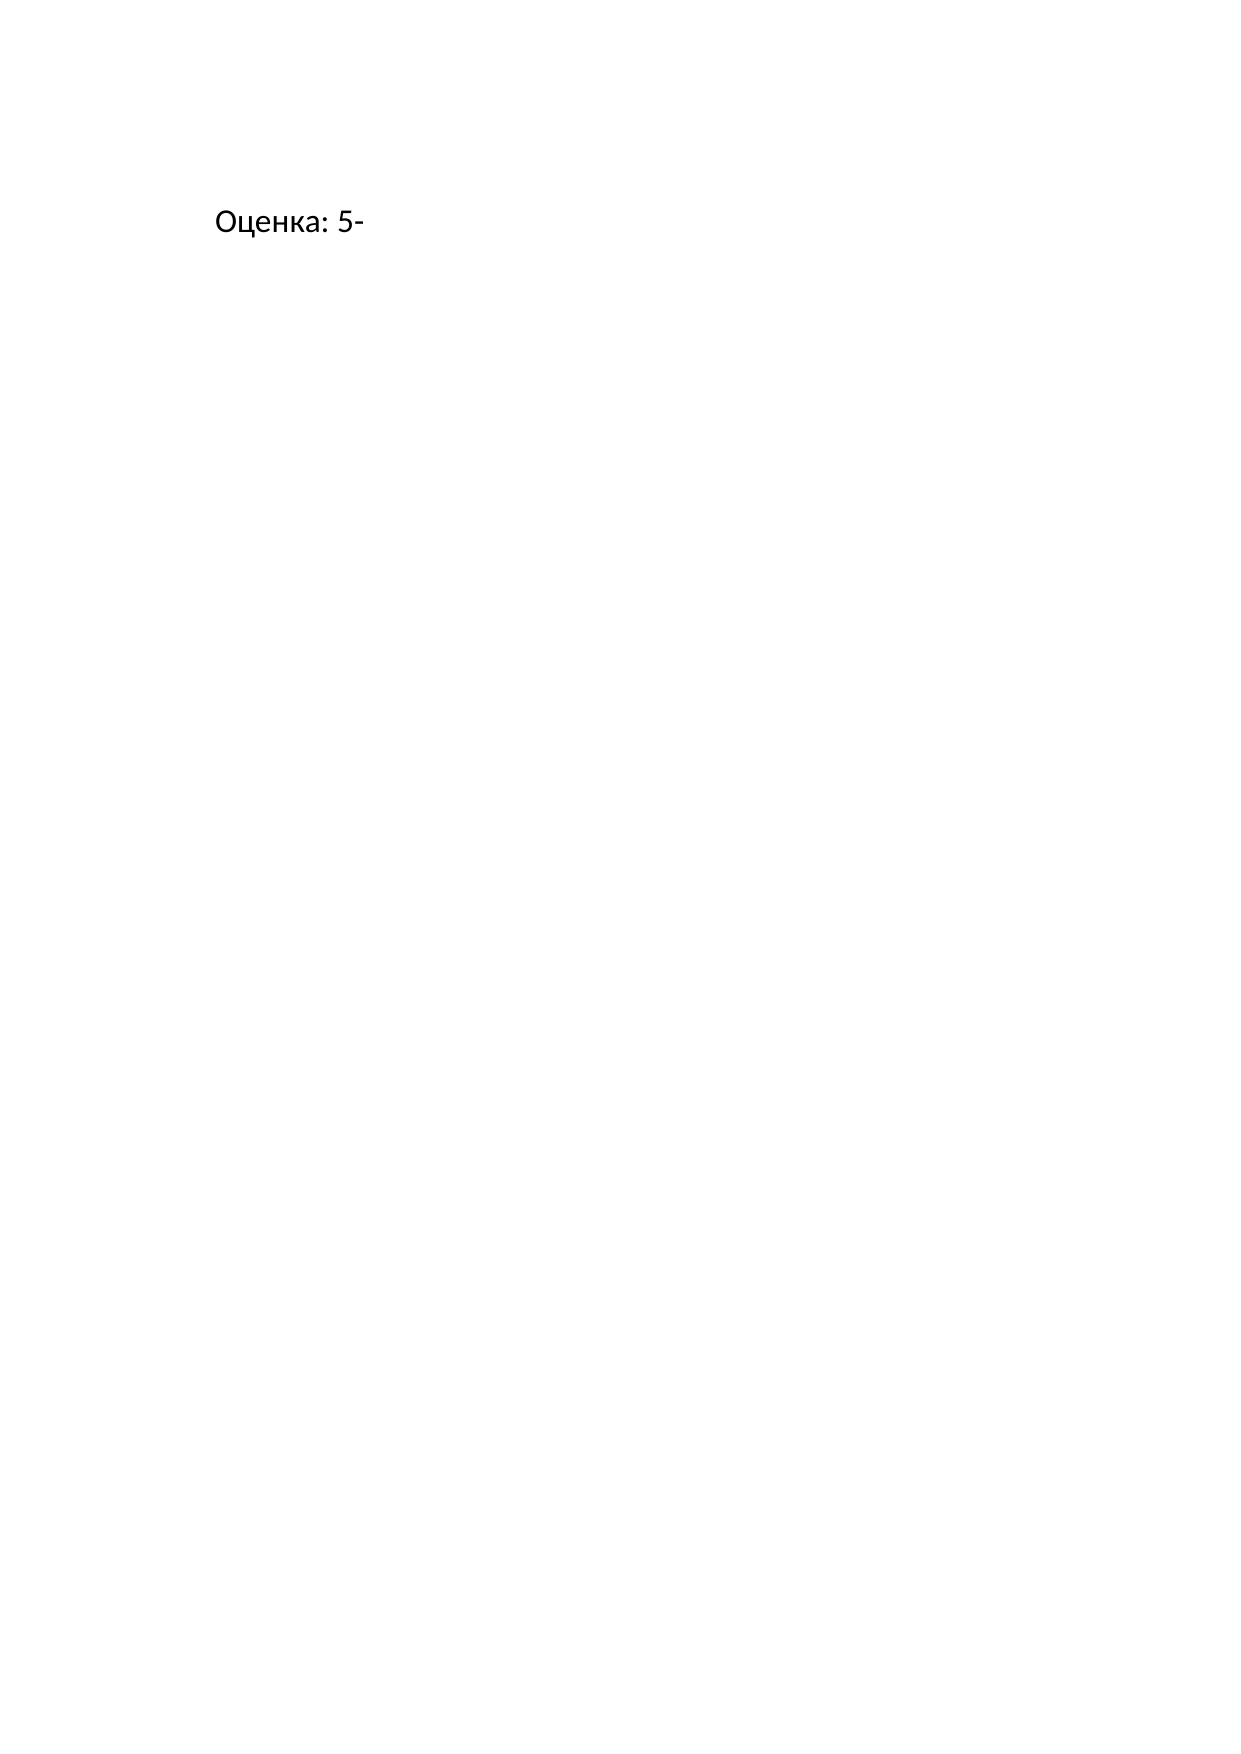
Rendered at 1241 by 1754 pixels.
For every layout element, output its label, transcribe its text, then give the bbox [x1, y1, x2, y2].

text Оценка: 5- [215, 199, 1152, 240]
